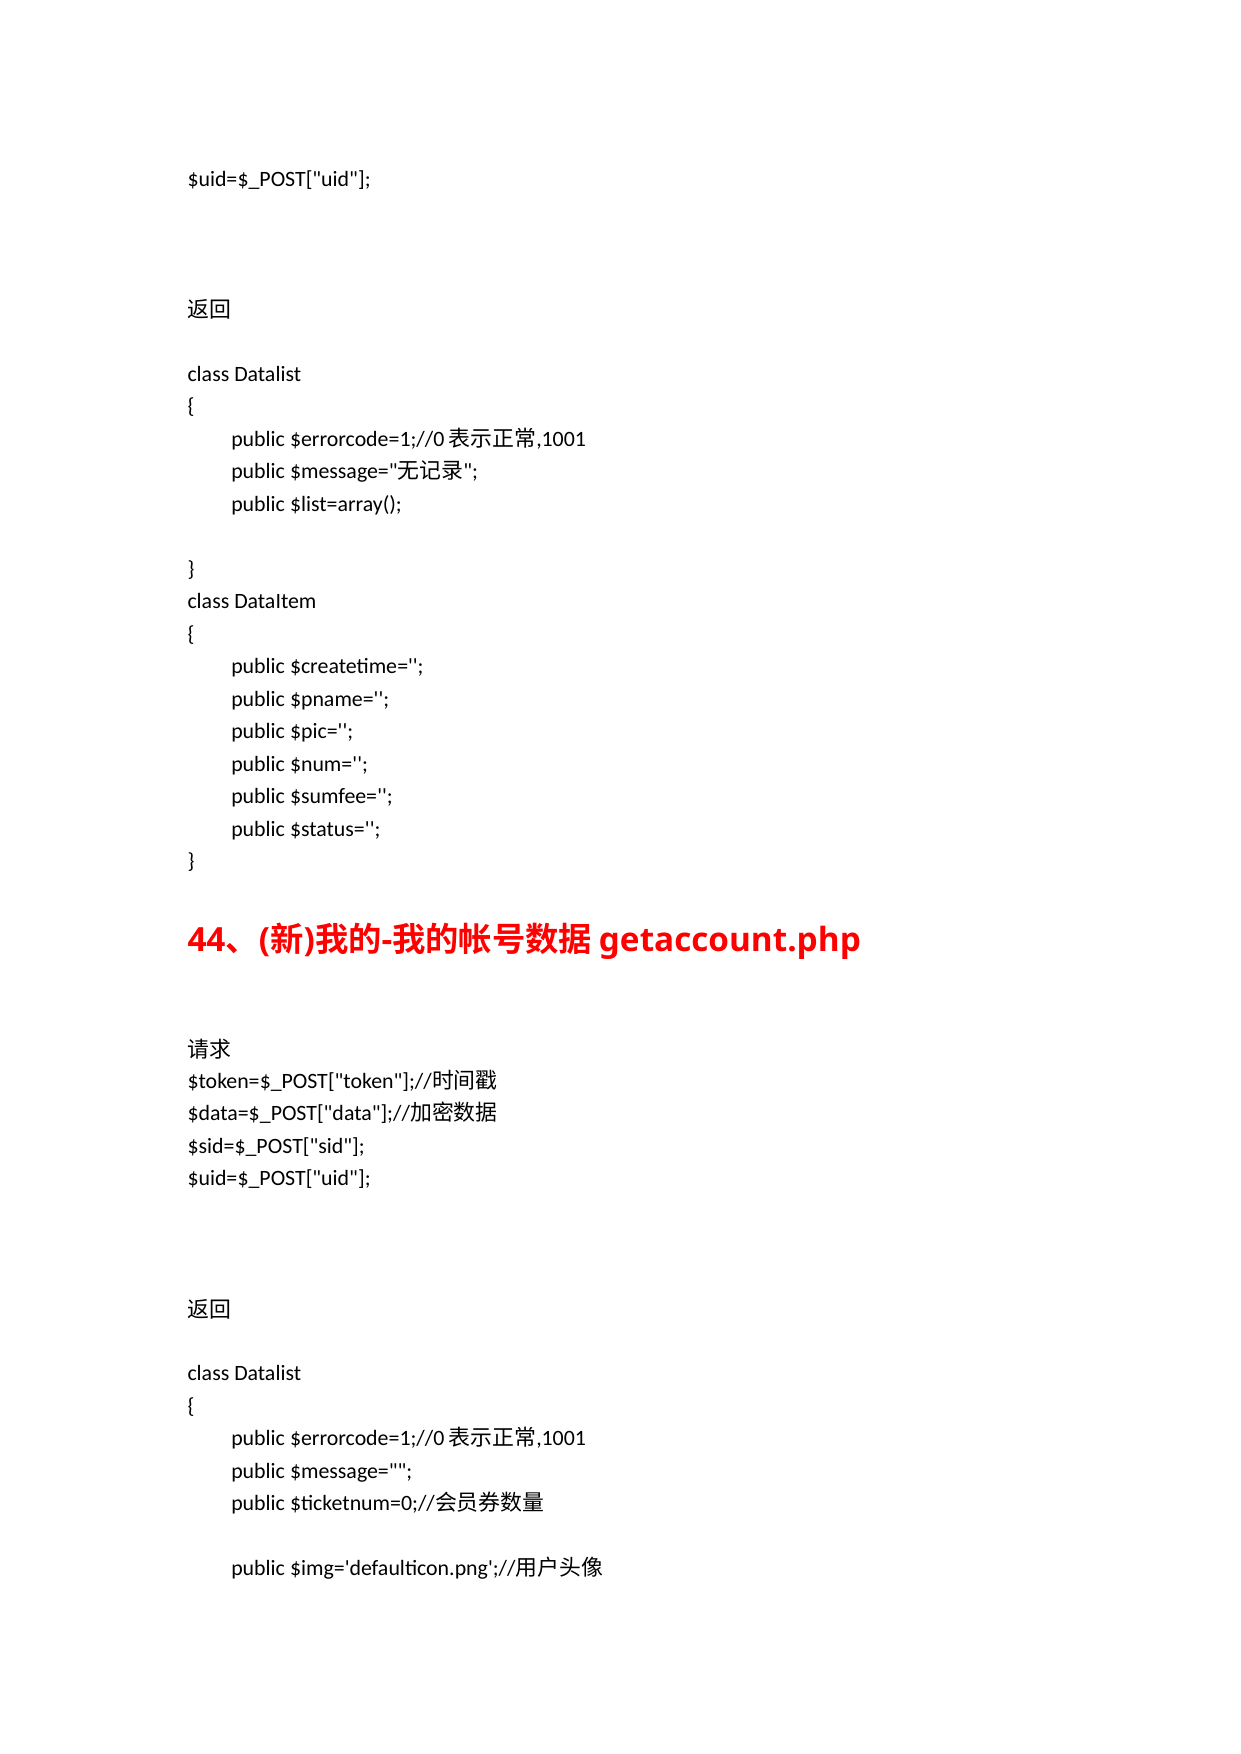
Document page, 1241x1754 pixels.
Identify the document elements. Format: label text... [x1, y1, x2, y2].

text public $pname=''; [187, 682, 1053, 714]
text } [187, 552, 1053, 584]
text class Datalist [187, 357, 1053, 389]
text public $ticketnum=0;//会员券数量 [187, 1486, 1053, 1519]
text public $num=''; [187, 747, 1053, 779]
text public $pic=''; [187, 714, 1053, 747]
text 请求 [187, 1031, 1053, 1064]
text class DataItem [187, 584, 1053, 617]
text } [187, 844, 1053, 877]
text public $list=array(); [187, 487, 1053, 519]
text $token=$_POST["token"];//时间戳 [187, 1064, 1053, 1096]
text public $message="无记录"; [187, 454, 1053, 487]
text $uid=$_POST["uid"]; [187, 162, 1053, 194]
text $uid=$_POST["uid"]; [187, 1161, 1053, 1194]
subtitle 44、(新)我的-我的帐号数据getaccount.php [187, 904, 1053, 969]
text public $sumfee=''; [187, 779, 1053, 812]
text { [187, 617, 1053, 649]
text public $message=""; [187, 1454, 1053, 1486]
text public $errorcode=1;//0表示正常,1001 [187, 422, 1053, 454]
text 返回 [187, 1291, 1053, 1324]
text public $createtime=''; [187, 649, 1053, 682]
text 返回 [187, 292, 1053, 324]
text public $status=''; [187, 812, 1053, 844]
text public $img='defaulticon.png';//用户头像 [187, 1551, 1053, 1584]
text { [187, 389, 1053, 422]
text { [187, 1389, 1053, 1421]
text class Datalist [187, 1356, 1053, 1389]
text $data=$_POST["data"];//加密数据 [187, 1096, 1053, 1129]
text public $errorcode=1;//0表示正常,1001 [187, 1421, 1053, 1454]
text $sid=$_POST["sid"]; [187, 1129, 1053, 1161]
